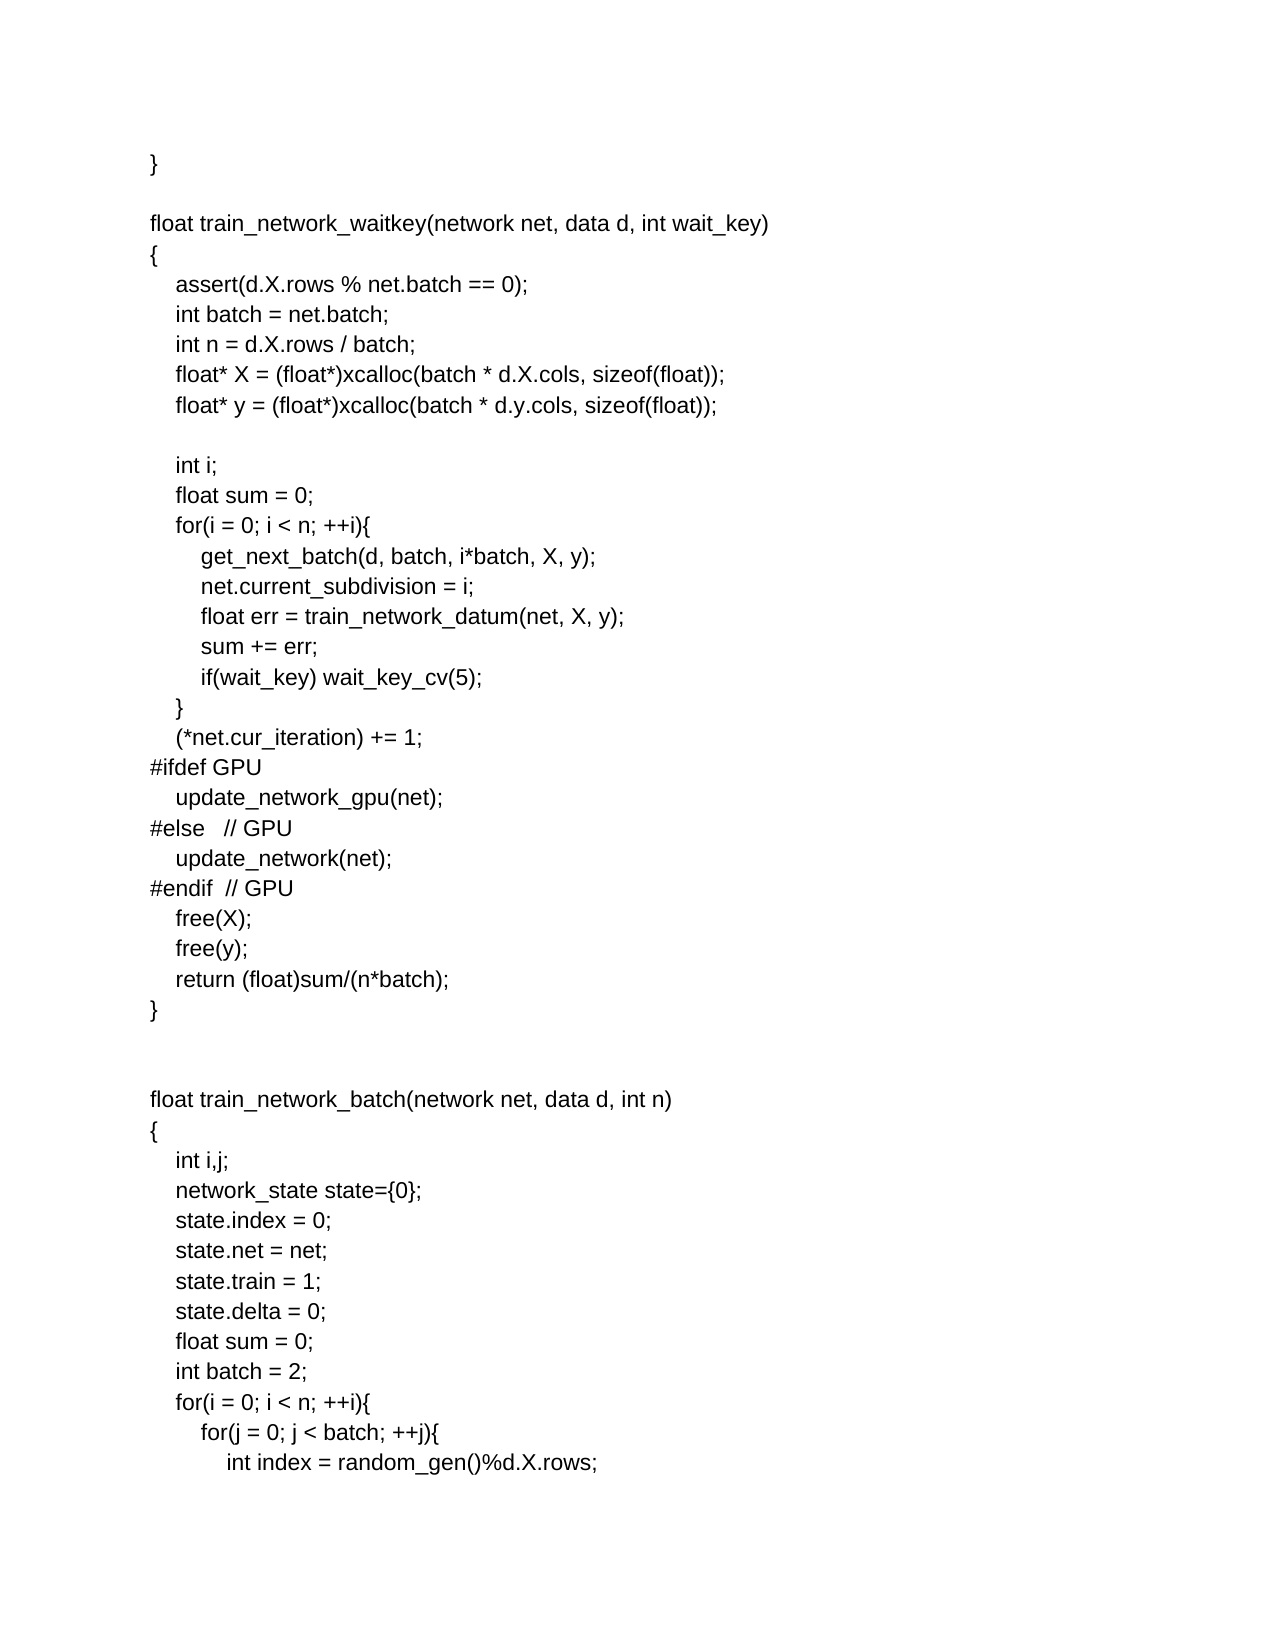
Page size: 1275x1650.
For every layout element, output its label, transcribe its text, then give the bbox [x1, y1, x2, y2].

text for(j = 0; j < batch; ++j){ [150, 1419, 1125, 1445]
text update_network_gpu(net); [150, 784, 1125, 811]
text int i,j; [150, 1147, 1125, 1173]
text } [150, 150, 1125, 176]
text #ifdef GPU [150, 754, 1125, 781]
text if(wait_key) wait_key_cv(5); [150, 663, 1125, 690]
text #endif // GPU [150, 875, 1125, 901]
text #else // GPU [150, 814, 1125, 841]
text int batch = net.batch; [150, 301, 1125, 327]
text int i; [150, 452, 1125, 478]
text net.current_subdivision = i; [150, 573, 1125, 599]
text float err = train_network_datum(net, X, y); [150, 603, 1125, 629]
text state.index = 0; [150, 1207, 1125, 1234]
text int batch = 2; [150, 1358, 1125, 1385]
text state.delta = 0; [150, 1298, 1125, 1324]
text float sum = 0; [150, 1328, 1125, 1354]
text float* y = (float*)xcalloc(batch * d.y.cols, sizeof(float)); [150, 392, 1125, 418]
text float train_network_waitkey(network net, data d, int wait_key) [150, 210, 1125, 237]
text assert(d.X.rows % net.batch == 0); [150, 271, 1125, 297]
text state.net = net; [150, 1237, 1125, 1264]
text free(y); [150, 935, 1125, 962]
text int index = random_gen()%d.X.rows; [150, 1449, 1125, 1475]
text update_network(net); [150, 845, 1125, 871]
text } [150, 694, 1125, 720]
text network_state state={0}; [150, 1177, 1125, 1203]
text for(i = 0; i < n; ++i){ [150, 1388, 1125, 1415]
text sum += err; [150, 633, 1125, 660]
text get_next_batch(d, batch, i*batch, X, y); [150, 543, 1125, 569]
text } [150, 996, 1125, 1022]
text { [150, 1117, 1125, 1143]
text return (float)sum/(n*batch); [150, 966, 1125, 992]
text state.train = 1; [150, 1268, 1125, 1294]
text int n = d.X.rows / batch; [150, 331, 1125, 358]
text (*net.cur_iteration) += 1; [150, 724, 1125, 750]
text float train_network_batch(network net, data d, int n) [150, 1086, 1125, 1113]
text float* X = (float*)xcalloc(batch * d.X.cols, sizeof(float)); [150, 361, 1125, 388]
text for(i = 0; i < n; ++i){ [150, 512, 1125, 539]
text { [150, 241, 1125, 267]
text free(X); [150, 905, 1125, 932]
text float sum = 0; [150, 482, 1125, 509]
